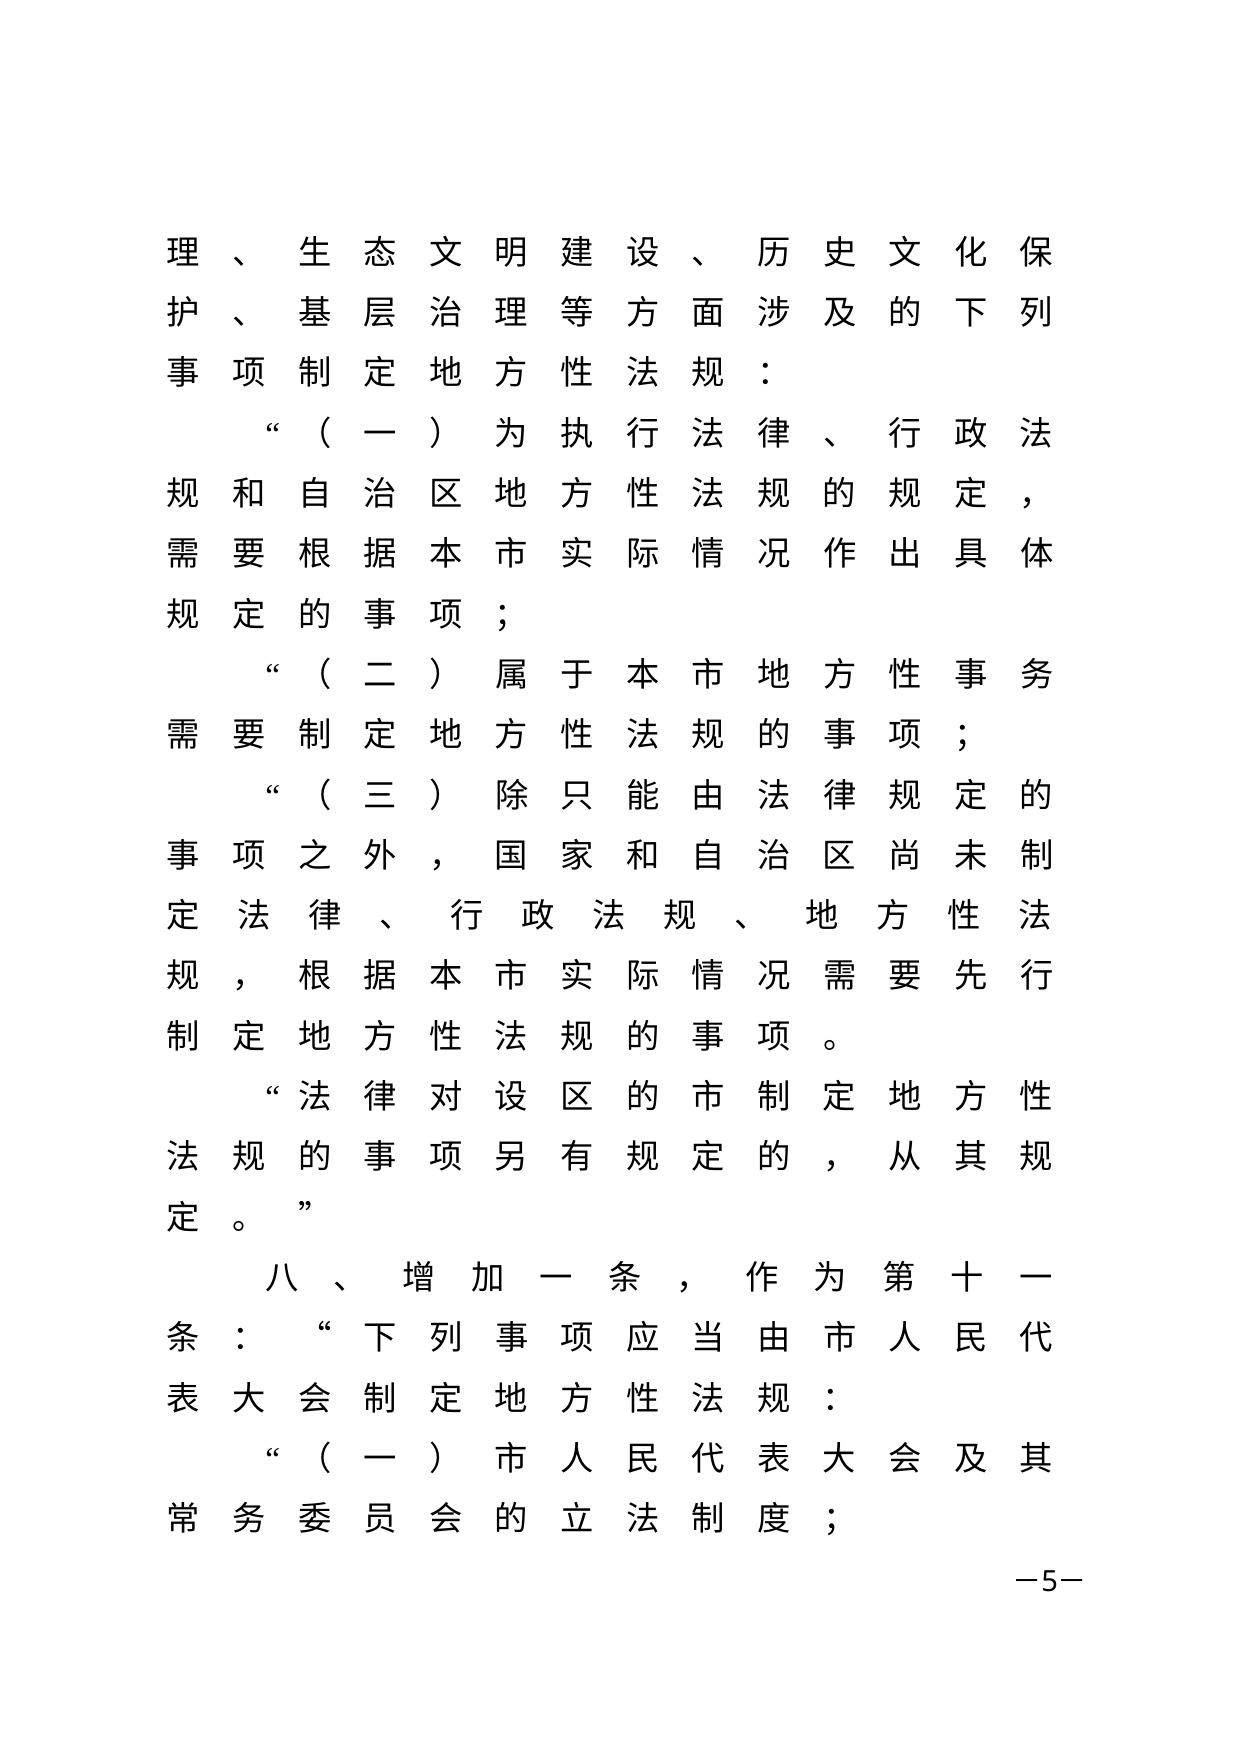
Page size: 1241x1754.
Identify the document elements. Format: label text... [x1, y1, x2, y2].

list “（一）为执行法律、行政法规和自治区地方性法规的规定，需要根据本市实际情况作出具体规定的事项； [167, 400, 1085, 642]
list 七、将第七条改为第十条，修改为：“市人民代表大会及其常务委员会可以对城乡建设与管理、生态文明建设、历史文化保护、基层治理等方面涉及的下列事项制定地方性法规： [167, 219, 1085, 400]
list “（三）除只能由法律规定的事项之外，国家和自治区尚未制定法律、行政法规、地方性法规，根据本市实际情况需要先行制定地方性法规的事项。 [167, 762, 1085, 1064]
list “法律对设区的市制定地方性法规的事项另有规定的，从其规定。” [167, 1064, 1085, 1245]
list 八、增加一条，作为第十一条：“下列事项应当由市人民代表大会制定地方性法规： [167, 1245, 1085, 1426]
list “（二）属于本市地方性事务需要制定地方性法规的事项； [167, 642, 1085, 762]
list “（一）市人民代表大会及其常务委员会的立法制度； [167, 1426, 1085, 1546]
